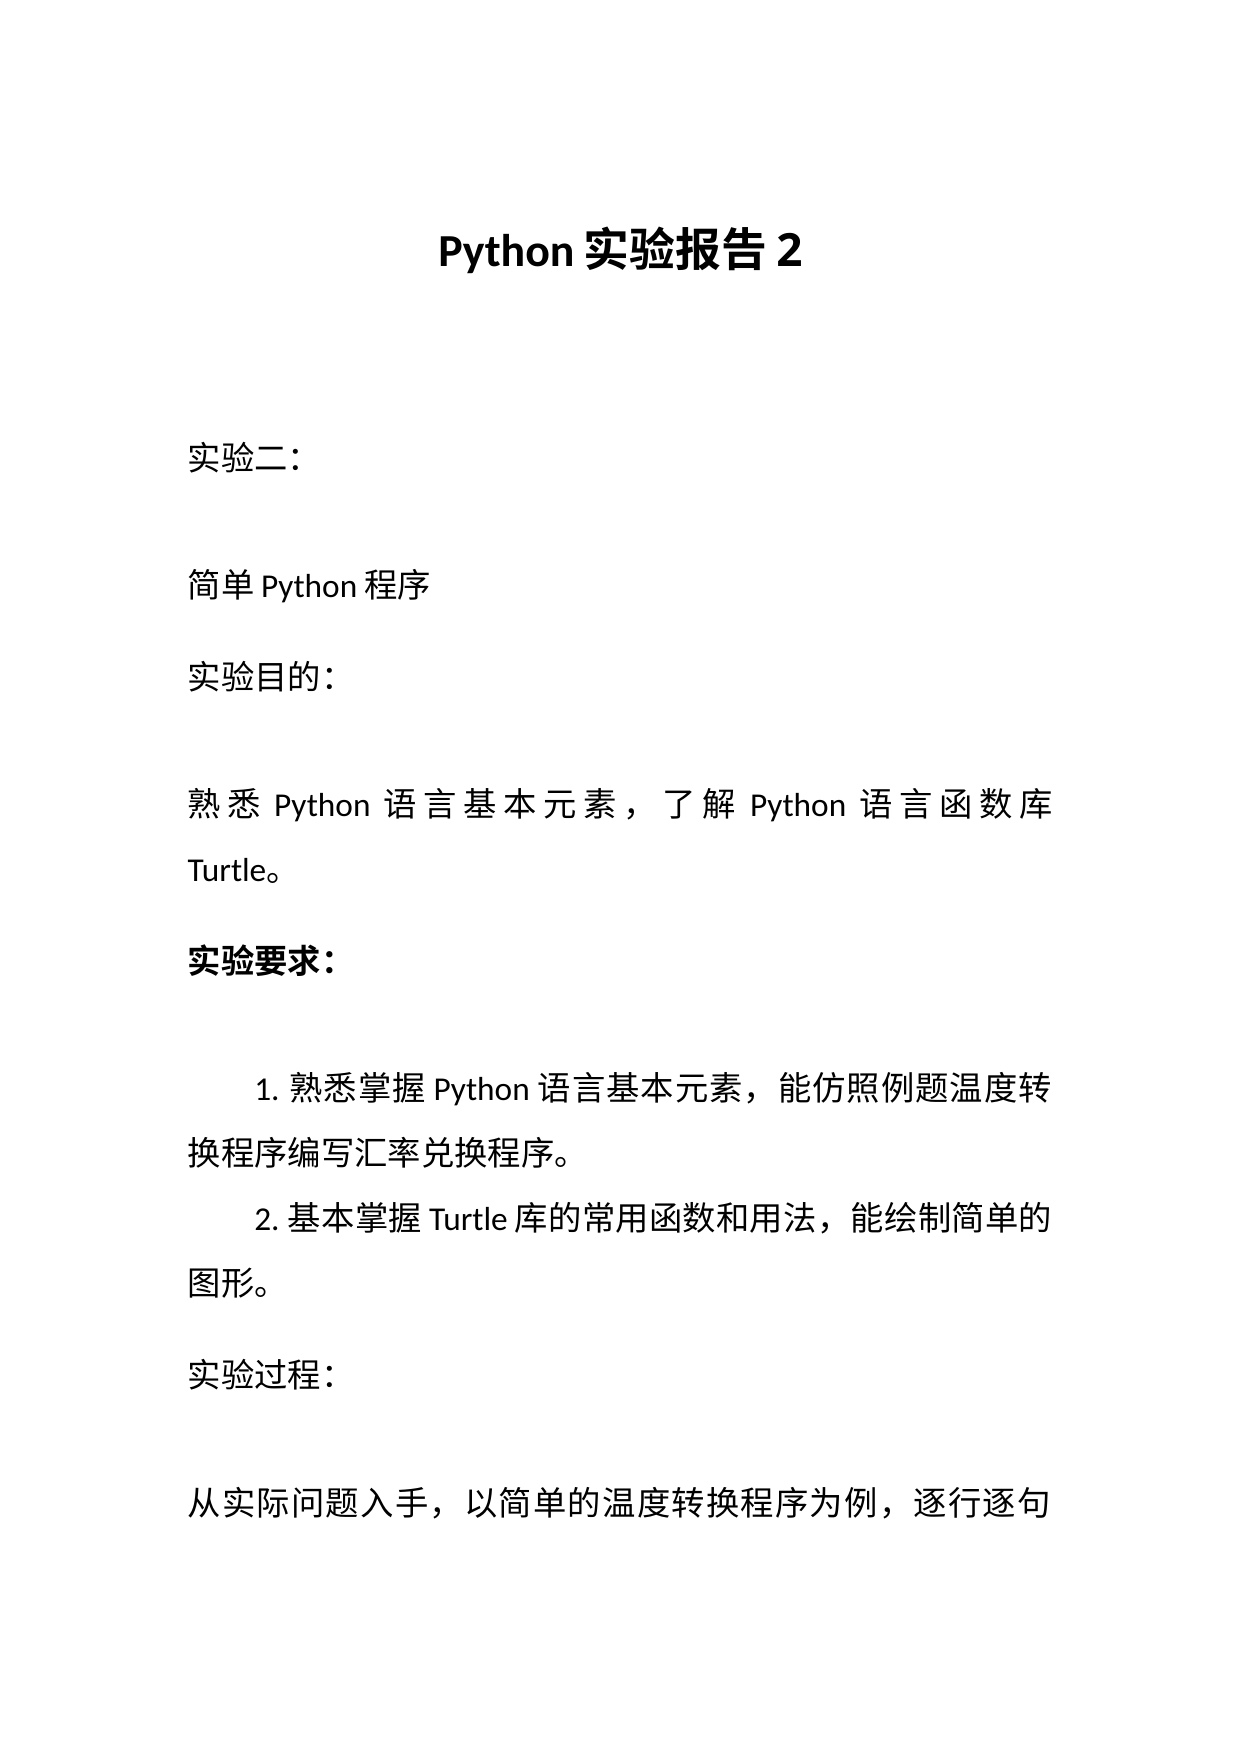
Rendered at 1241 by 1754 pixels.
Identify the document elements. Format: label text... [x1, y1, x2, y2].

subtitle 实验要求： [187, 927, 1053, 992]
subtitle 实验过程： [187, 1341, 1053, 1406]
text 2. 基本掌握Turtle库的常用函数和用法，能绘制简单的图形。 [187, 1184, 1053, 1314]
subtitle 实验二： [187, 423, 1053, 488]
subtitle 实验目的： [187, 642, 1053, 707]
subtitle Python实验报告2 [187, 197, 1053, 295]
text 熟悉Python语言基本元素，了解Python语言函数库Turtle。 [187, 769, 1053, 899]
text 简单Python程序 [187, 550, 1053, 615]
text 1. 熟悉掌握Python语言基本元素，能仿照例题温度转换程序编写汇率兑换程序。 [187, 1054, 1053, 1184]
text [187, 1468, 1053, 1533]
